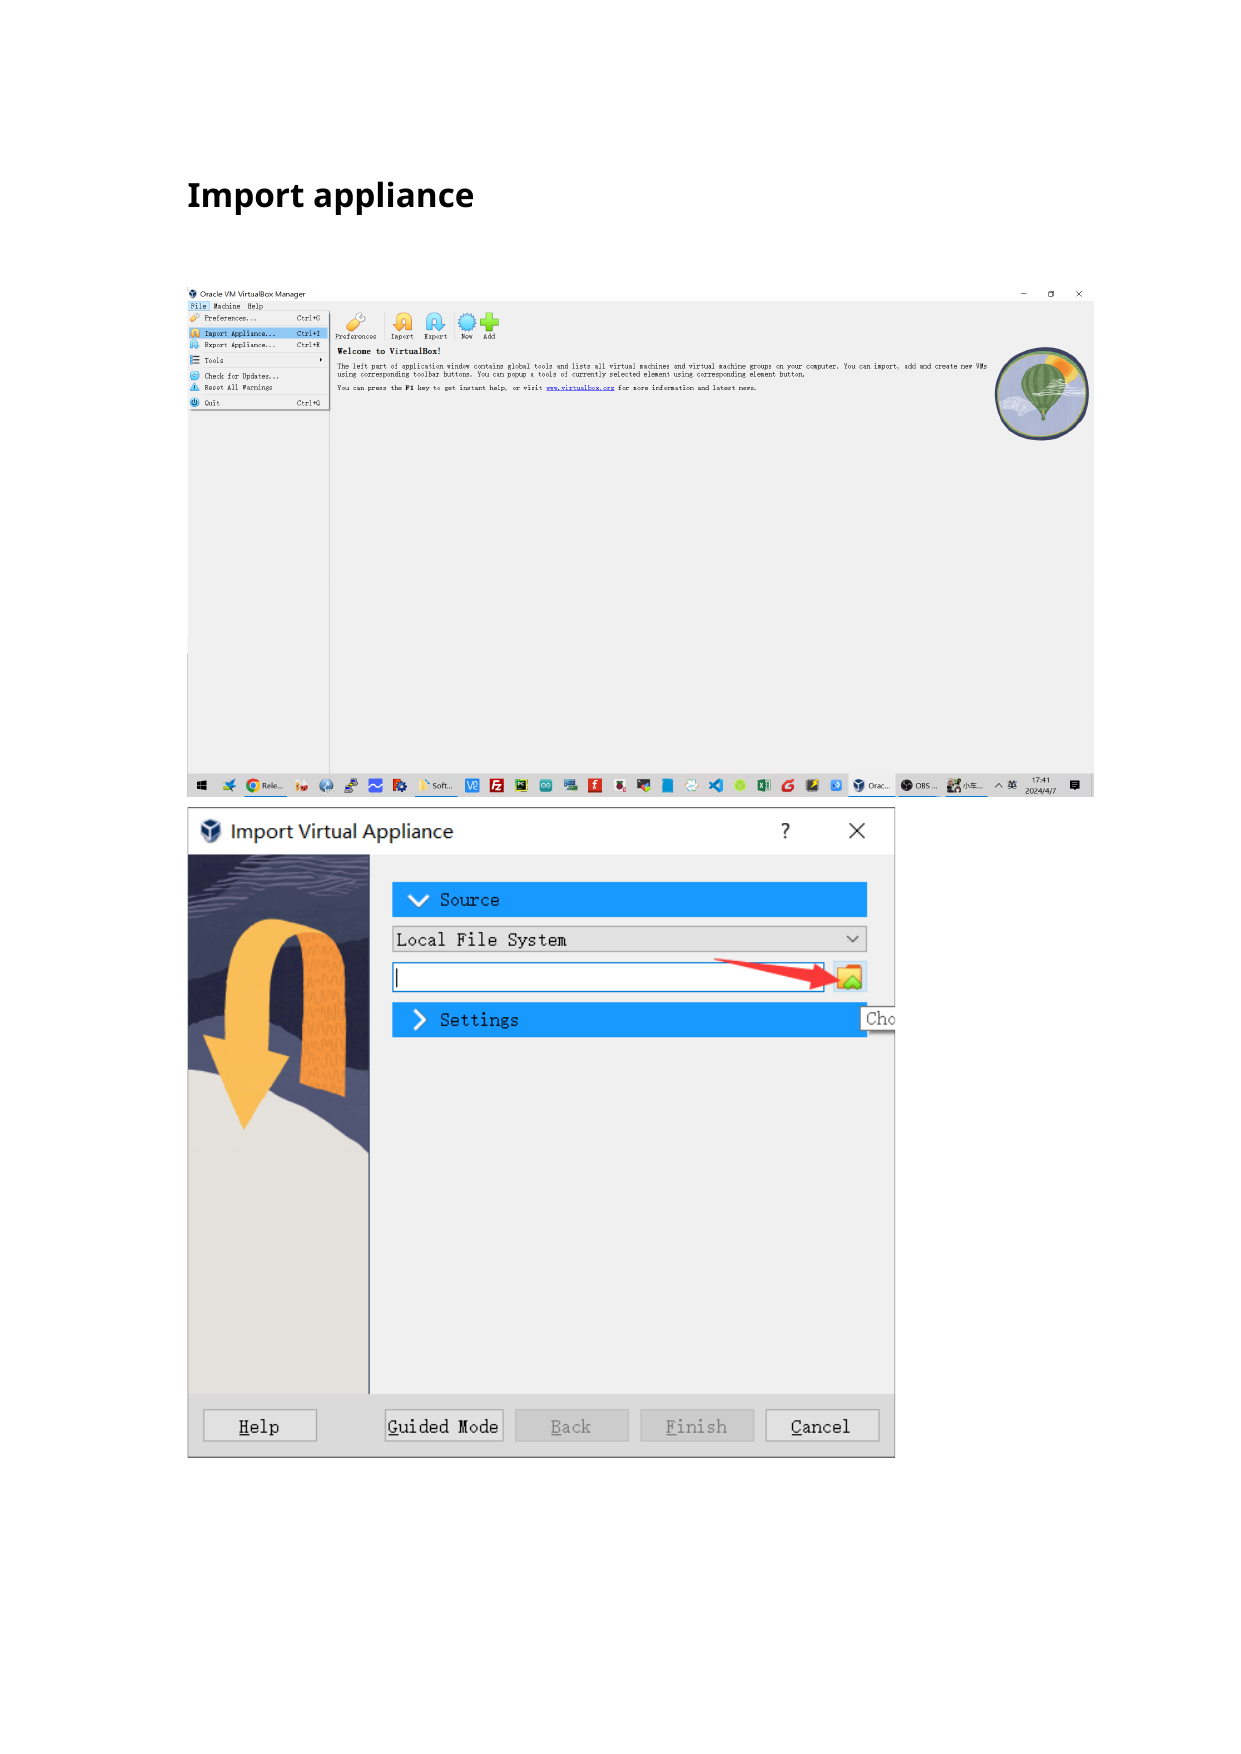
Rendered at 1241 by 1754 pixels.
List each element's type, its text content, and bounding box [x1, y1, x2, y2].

picture [187, 807, 896, 1458]
subtitle Import appliance [187, 162, 1053, 227]
picture [187, 287, 1094, 797]
